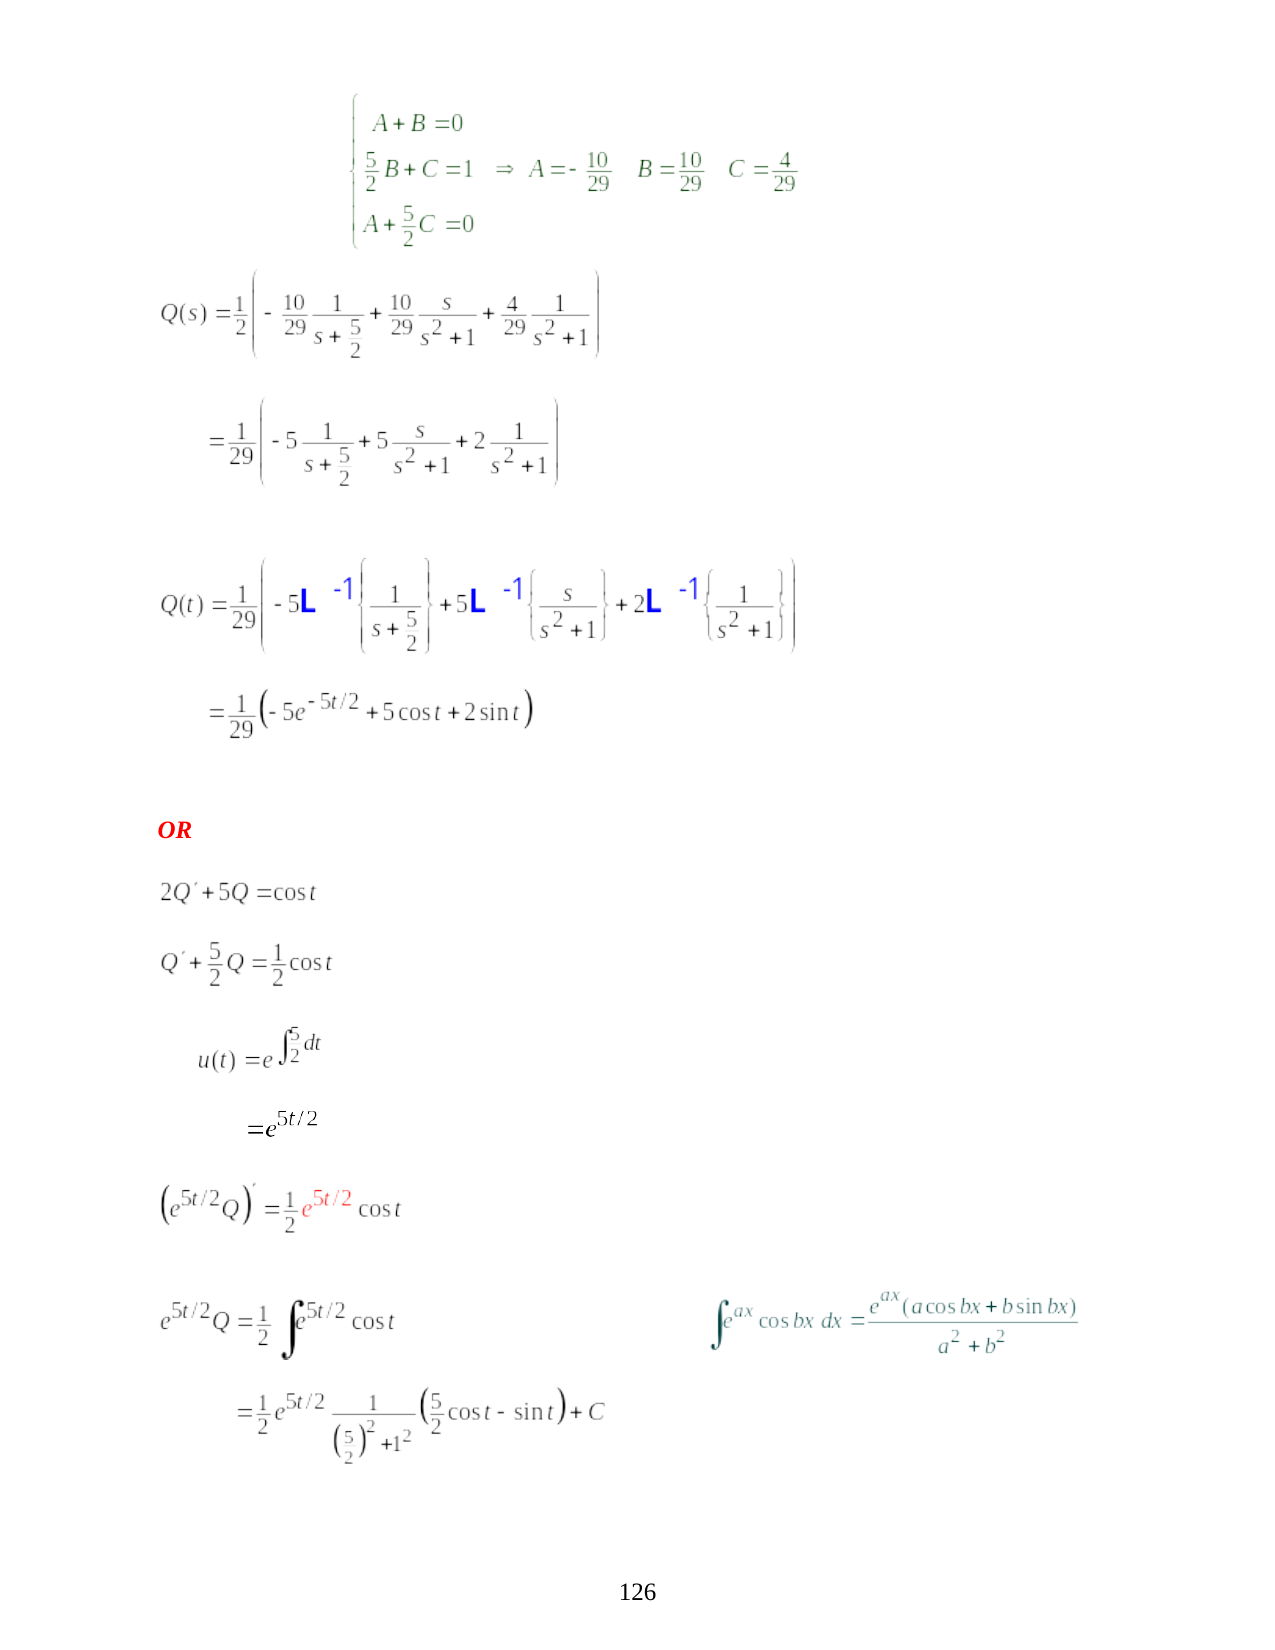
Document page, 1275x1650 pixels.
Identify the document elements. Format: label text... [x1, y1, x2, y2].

text OR [157, 782, 1155, 844]
